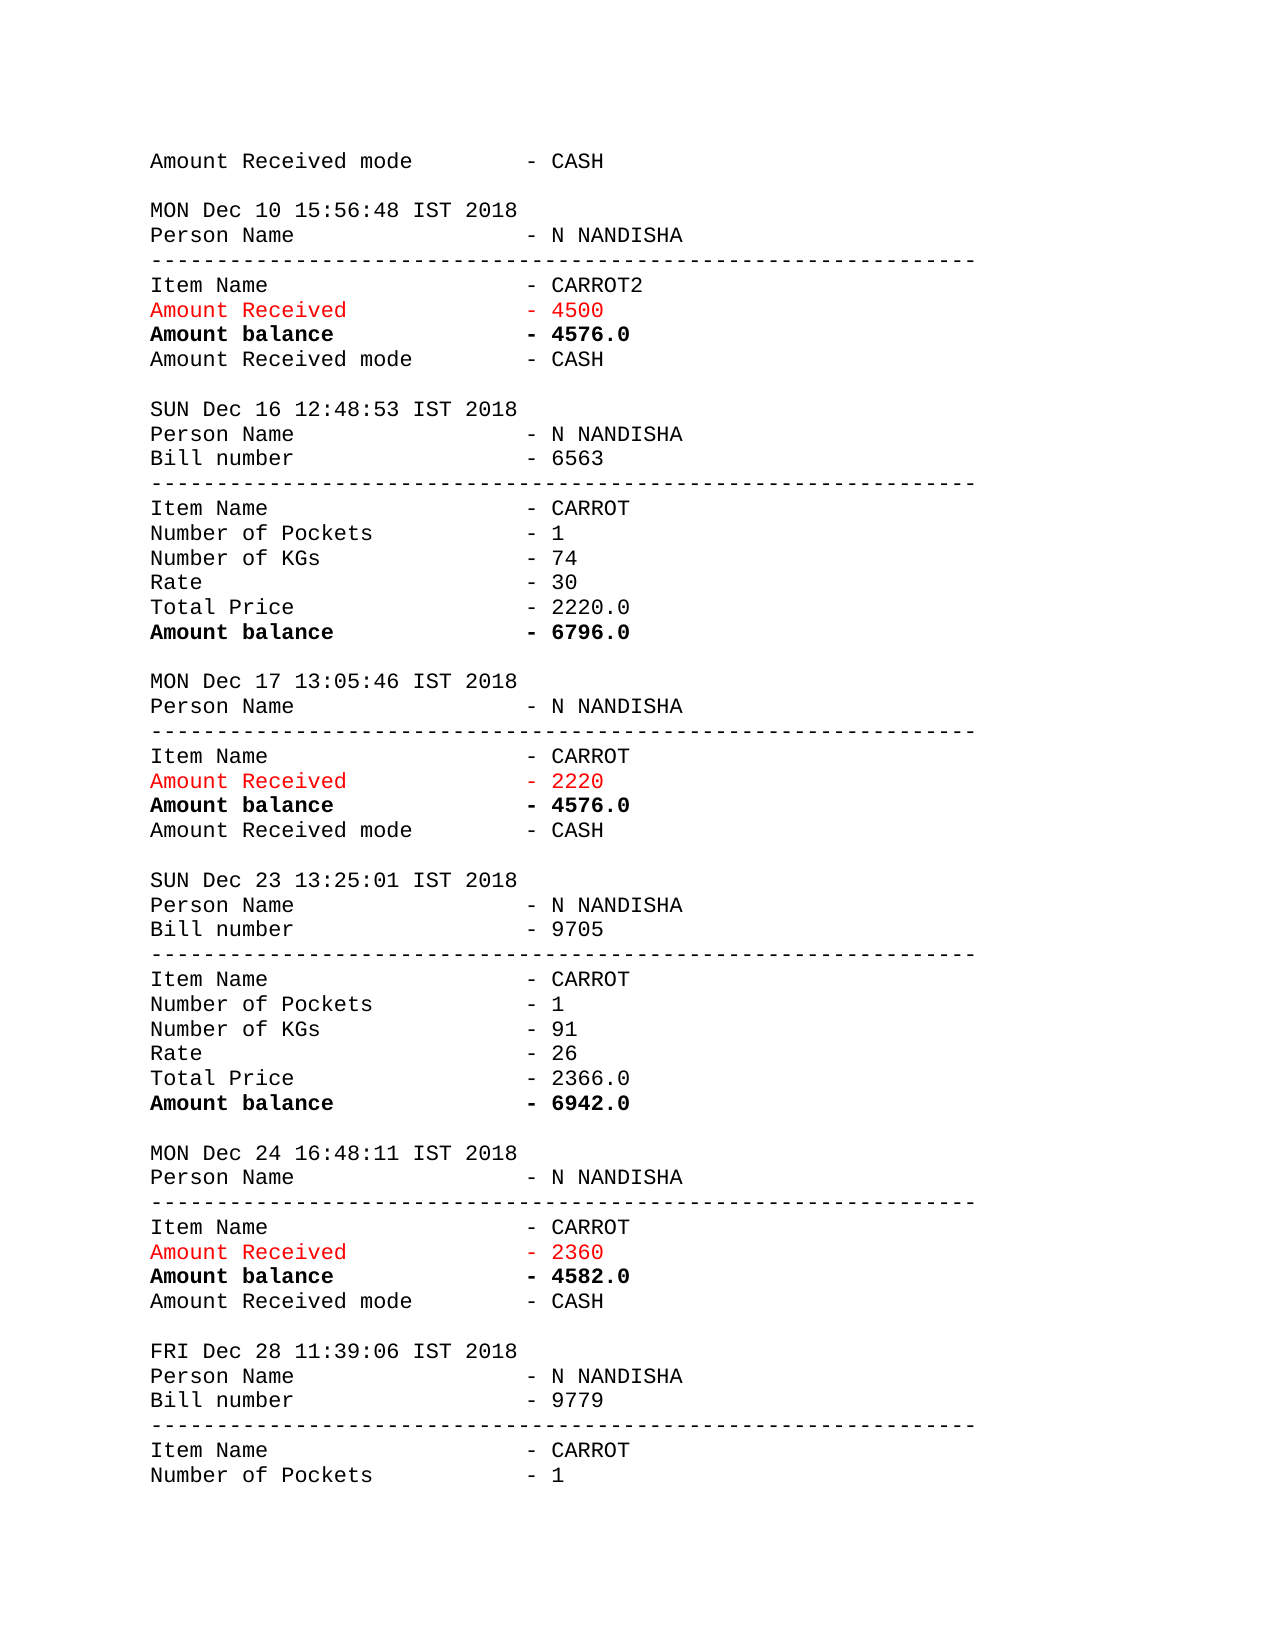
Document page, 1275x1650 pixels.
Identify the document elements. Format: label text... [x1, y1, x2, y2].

text Amount Received mode - CASH [150, 348, 1125, 373]
text Amount Received - 4500 [150, 299, 1125, 323]
text SUN Dec 23 13:25:01 IST 2018 [150, 869, 1125, 894]
text Number of KGs - 74 [150, 547, 1125, 571]
text --------------------------------------------------------------- [150, 720, 1125, 745]
text Item Name - CARROT [150, 745, 1125, 770]
text Person Name - N NANDISHA [150, 1166, 1125, 1191]
text Amount Received mode - CASH [150, 150, 1125, 175]
text Amount Received - 2220 [150, 770, 1125, 794]
text Amount Received mode - CASH [150, 819, 1125, 844]
text Rate - 26 [150, 1042, 1125, 1067]
text Person Name - N NANDISHA [150, 224, 1125, 249]
text Person Name - N NANDISHA [150, 1365, 1125, 1389]
text Number of Pockets - 1 [150, 993, 1125, 1018]
text Item Name - CARROT2 [150, 274, 1125, 299]
text Amount balance - 6942.0 [150, 1092, 1125, 1117]
text --------------------------------------------------------------- [150, 249, 1125, 274]
text Person Name - N NANDISHA [150, 894, 1125, 918]
text Amount balance - 6796.0 [150, 621, 1125, 646]
text MON Dec 10 15:56:48 IST 2018 [150, 199, 1125, 224]
text Number of Pockets - 1 [150, 522, 1125, 547]
text Amount Received - 2360 [150, 1241, 1125, 1266]
text --------------------------------------------------------------- [150, 1414, 1125, 1439]
text Total Price - 2220.0 [150, 596, 1125, 621]
text Item Name - CARROT [150, 1216, 1125, 1241]
text FRI Dec 28 11:39:06 IST 2018 [150, 1340, 1125, 1365]
text --------------------------------------------------------------- [150, 943, 1125, 968]
text Total Price - 2366.0 [150, 1067, 1125, 1092]
text Bill number - 6563 [150, 447, 1125, 472]
text Item Name - CARROT [150, 968, 1125, 993]
text Amount Received mode - CASH [150, 1290, 1125, 1315]
text Amount balance - 4582.0 [150, 1266, 1125, 1290]
text MON Dec 17 13:05:46 IST 2018 [150, 671, 1125, 695]
text Number of KGs - 91 [150, 1018, 1125, 1042]
text Person Name - N NANDISHA [150, 695, 1125, 720]
text Person Name - N NANDISHA [150, 423, 1125, 447]
text Amount balance - 4576.0 [150, 323, 1125, 348]
text SUN Dec 16 12:48:53 IST 2018 [150, 398, 1125, 423]
text Item Name - CARROT [150, 497, 1125, 522]
text Rate - 30 [150, 571, 1125, 596]
text Bill number - 9779 [150, 1389, 1125, 1414]
text --------------------------------------------------------------- [150, 1191, 1125, 1216]
text Amount balance - 4576.0 [150, 794, 1125, 819]
text --------------------------------------------------------------- [150, 472, 1125, 497]
text MON Dec 24 16:48:11 IST 2018 [150, 1142, 1125, 1166]
text Item Name - CARROT [150, 1439, 1125, 1464]
text Bill number - 9705 [150, 918, 1125, 943]
text Number of Pockets - 1 [150, 1464, 1125, 1489]
